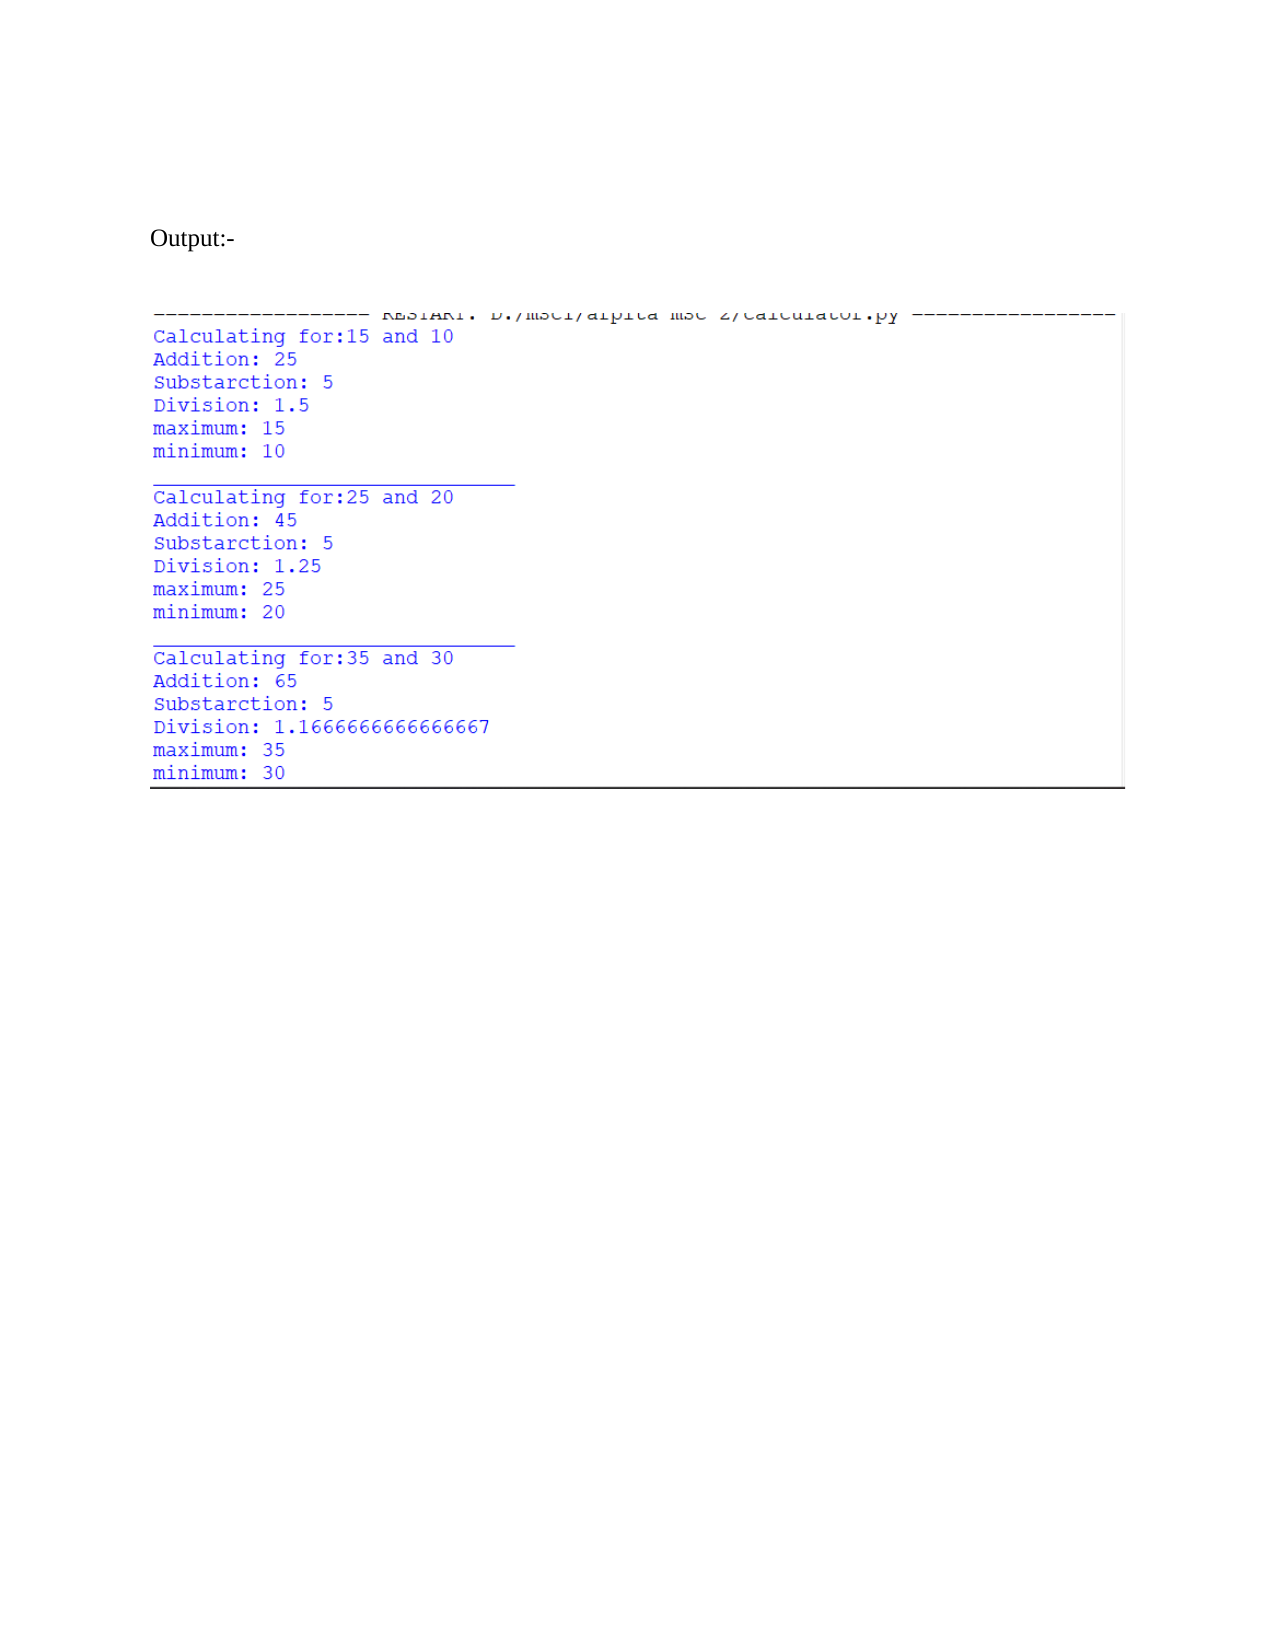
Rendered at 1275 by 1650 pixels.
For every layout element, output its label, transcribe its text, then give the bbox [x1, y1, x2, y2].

picture [150, 313, 1125, 789]
text Output:- [150, 223, 1125, 251]
